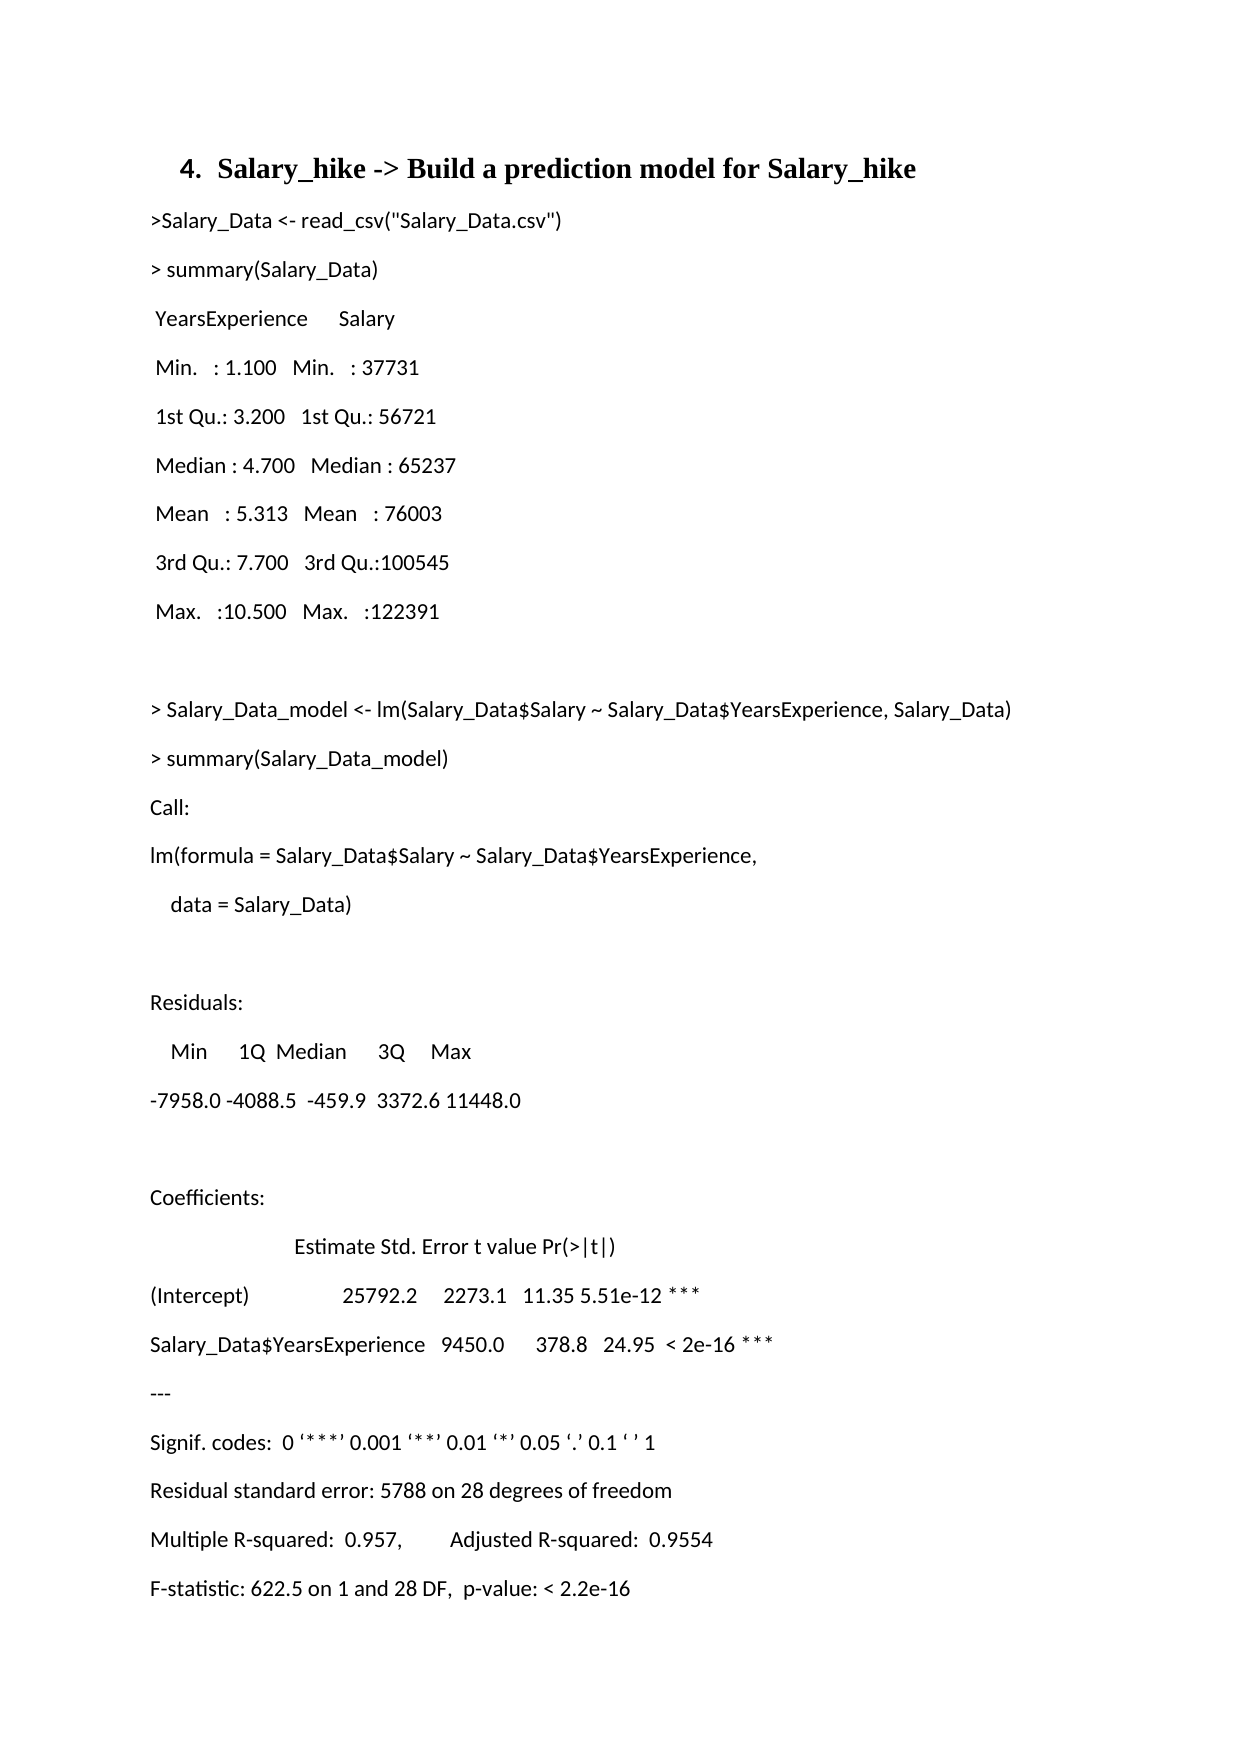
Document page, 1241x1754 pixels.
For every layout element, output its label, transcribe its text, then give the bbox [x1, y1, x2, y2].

text (Intercept) 25792.2 2273.1 11.35 5.51e-12 *** [150, 1281, 1090, 1309]
text --- [150, 1379, 1090, 1407]
text Mean : 5.313 Mean : 76003 [150, 499, 1090, 528]
text 3rd Qu.: 7.700 3rd Qu.:100545 [150, 548, 1090, 576]
text F-statistic: 622.5 on 1 and 28 DF, p-value: < 2.2e-16 [150, 1574, 1090, 1602]
text >Salary_Data <- read_csv("Salary_Data.csv") [150, 206, 1090, 234]
text Estimate Std. Error t value Pr(>|t|) [150, 1232, 1090, 1260]
text -7958.0 -4088.5 -459.9 3372.6 11448.0 [150, 1086, 1090, 1114]
text Signif. codes: 0 ‘***’ 0.001 ‘**’ 0.01 ‘*’ 0.05 ‘.’ 0.1 ‘ ’ 1 [150, 1428, 1090, 1456]
text > summary(Salary_Data) [150, 255, 1090, 283]
text Call: [150, 793, 1090, 821]
text > summary(Salary_Data_model) [150, 744, 1090, 772]
text Residuals: [150, 988, 1090, 1016]
text > Salary_Data_model <- lm(Salary_Data$Salary ~ Salary_Data$YearsExperience, Salary_Data) [150, 695, 1090, 723]
text YearsExperience Salary [150, 304, 1090, 332]
text Multiple R-squared: 0.957, Adjusted R-squared: 0.9554 [150, 1526, 1090, 1553]
text Max. :10.500 Max. :122391 [150, 597, 1090, 625]
text Residual standard error: 5788 on 28 degrees of freedom [150, 1477, 1090, 1505]
text data = Salary_Data) [150, 890, 1090, 918]
text Coefficients: [150, 1183, 1090, 1212]
text Min. : 1.100 Min. : 37731 [150, 353, 1090, 381]
text lm(formula = Salary_Data$Salary ~ Salary_Data$YearsExperience, [150, 842, 1090, 869]
text Salary_Data$YearsExperience 9450.0 378.8 24.95 < 2e-16 *** [150, 1330, 1090, 1358]
text 1st Qu.: 3.200 1st Qu.: 56721 [150, 402, 1090, 430]
text Min 1Q Median 3Q Max [150, 1037, 1090, 1065]
list Salary_hike -> Build a prediction model for Salary_hike [179, 150, 1090, 186]
text Median : 4.700 Median : 65237 [150, 451, 1090, 479]
